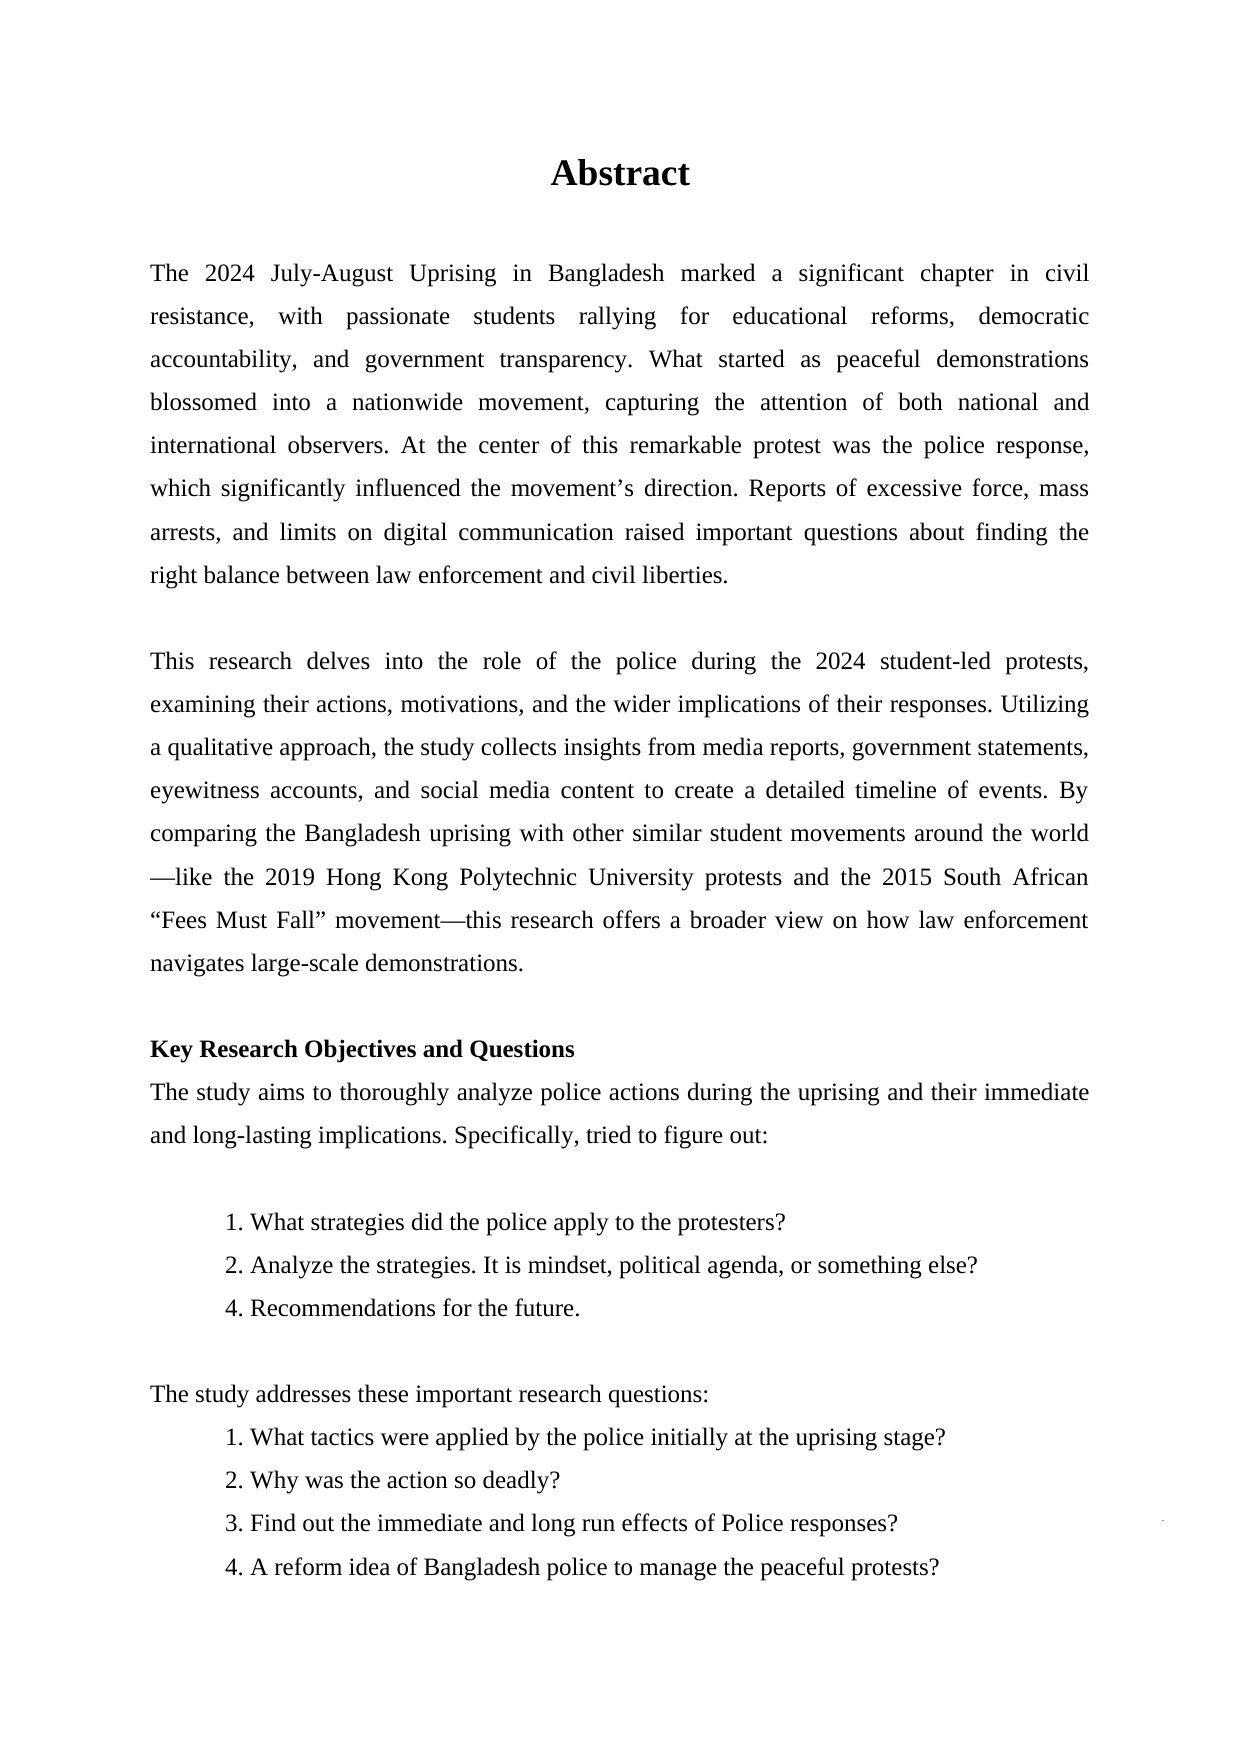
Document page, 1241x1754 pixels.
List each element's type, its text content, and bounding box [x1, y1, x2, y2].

subtitle Abstract [150, 150, 1090, 193]
text 3. Find out the immediate and long run effects of Police responses? [225, 1508, 1090, 1537]
text This research delves into the role of the police during the 2024 student-led protests, examining their actions, motivations, and the wider implications of their responses. Utilizing a qualitative approach, the study collects insights from media reports, government statements, eyewitness accounts, and social media content to create a detailed timeline of events. By comparing the Bangladesh uprising with other similar student movements around the world—like the 2019 Hong Kong Polytechnic University protests and the 2015 South African “Fees Must Fall” movement—this research offers a broader view on how law enforcement navigates large-scale demonstrations. [150, 646, 1090, 977]
text The study addresses these important research questions: [150, 1379, 1090, 1408]
text The 2024 July-August Uprising in Bangladesh marked a significant chapter in civil resistance, with passionate students rallying for educational reforms, democratic accountability, and government transparency. What started as peaceful demonstrations blossomed into a nationwide movement, capturing the attention of both national and international observers. At the center of this remarkable protest was the police response, which significantly influenced the movement’s direction. Reports of excessive force, mass arrests, and limits on digital communication raised important questions about finding the right balance between law enforcement and civil liberties. [150, 258, 1090, 588]
text 4. A reform idea of Bangladesh police to manage the peaceful protests? [225, 1552, 1090, 1580]
text 2. Analyze the strategies. It is mindset, political agenda, or something else? [225, 1250, 1090, 1278]
text Key Research Objectives and Questions [150, 1034, 1090, 1063]
text The study aims to thoroughly analyze police actions during the uprising and their immediate and long-lasting implications. Specifically, tried to figure out: [150, 1077, 1090, 1149]
text 4. Recommendations for the future. [225, 1293, 1090, 1322]
text 2. Why was the action so deadly? [225, 1465, 1090, 1494]
text 1. What strategies did the police apply to the protesters? [225, 1207, 1090, 1235]
text 1. What tactics were applied by the police initially at the uprising stage? [225, 1422, 1090, 1451]
